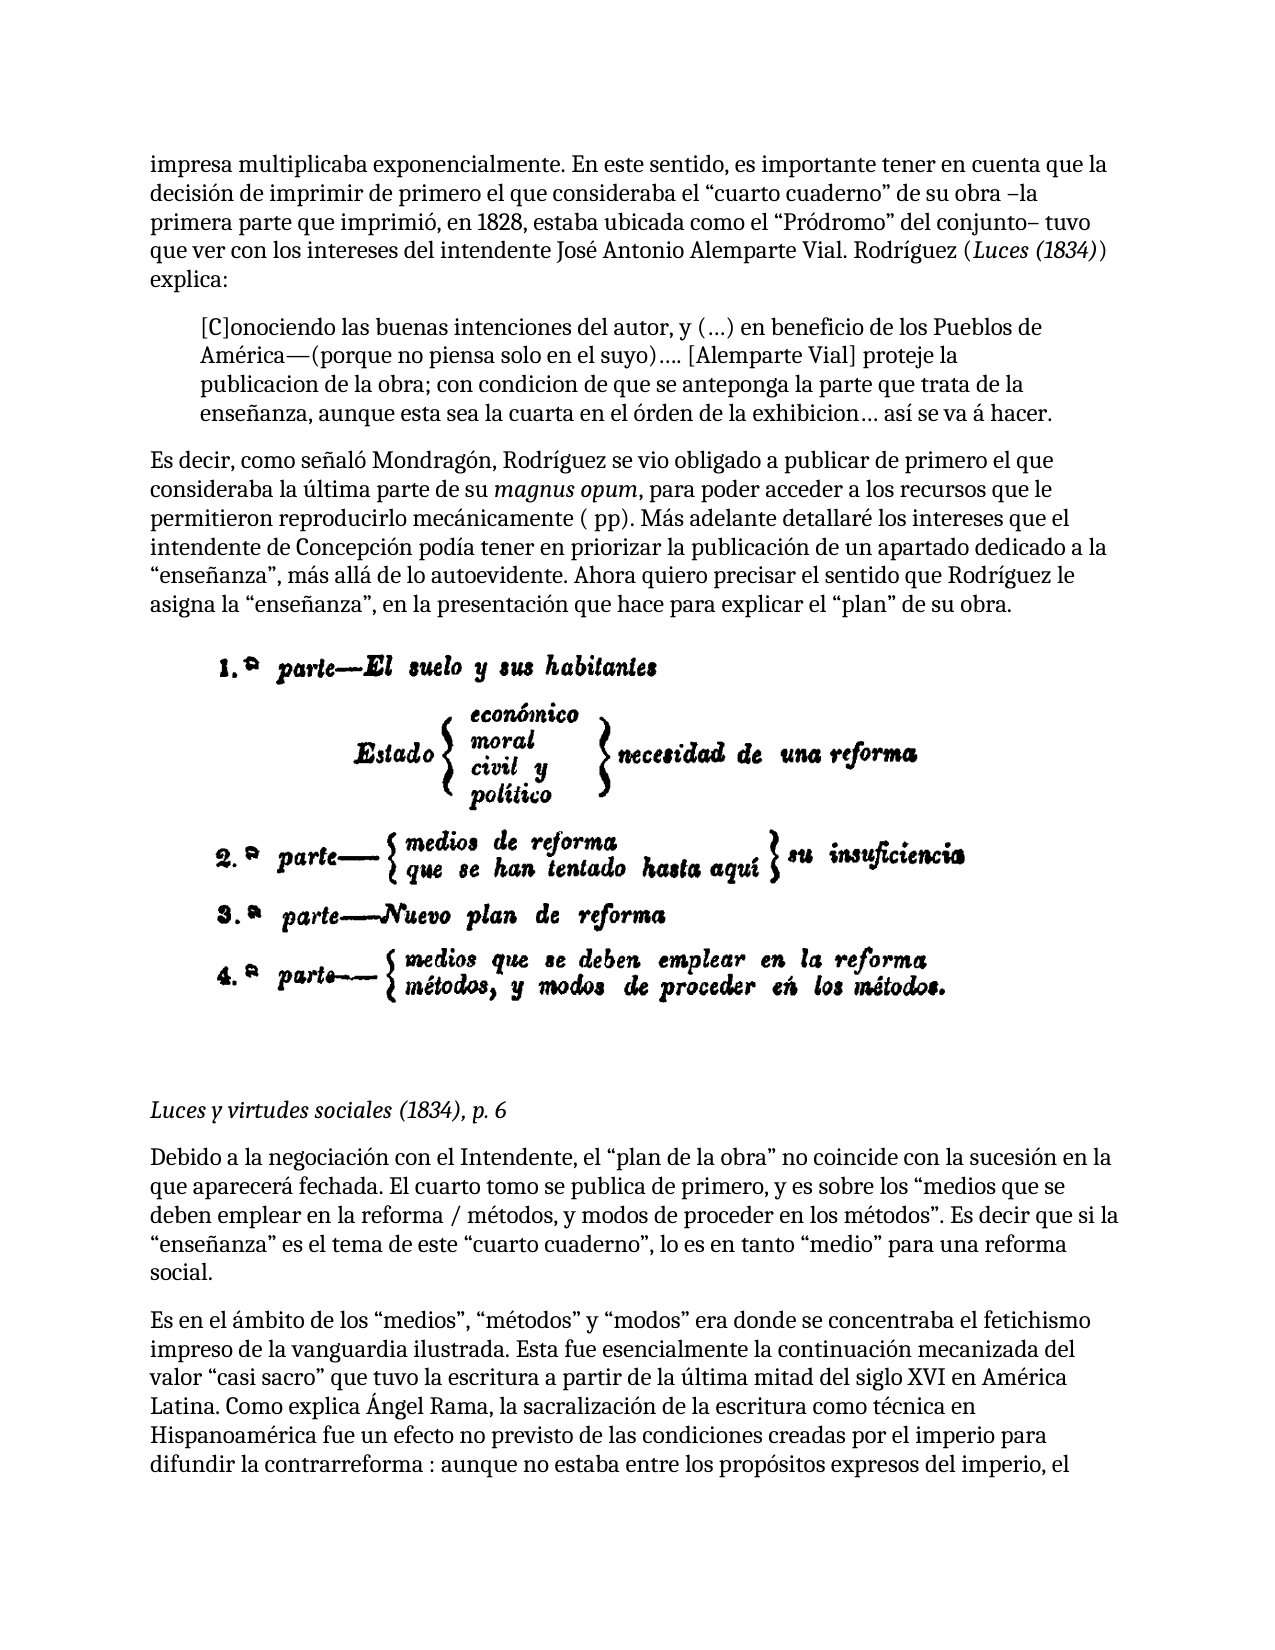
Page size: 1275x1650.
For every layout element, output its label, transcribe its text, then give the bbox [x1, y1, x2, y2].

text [150, 1306, 1125, 1478]
text Luces y virtudes sociales (1834), p. 6 [150, 1096, 1125, 1124]
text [150, 150, 1125, 294]
text Debido a la negociación con el Intendente, el “plan de la obra” no coincide con la sucesión en la que aparecerá fechada. El cuarto tomo se publica de primero, y es sobre los “medios que se deben emplear en la reforma / métodos, y modos de proceder en los métodos”. Es decir que si la “enseñanza” es el tema de este “cuarto cuaderno”, lo es en tanto “medio” para una reforma social. [150, 1143, 1125, 1287]
text [C]onociendo las buenas intenciones del autor, y (…) en beneficio de los Pueblos de América—(porque no piensa solo en el suyo)…. [Alemparte Vial] proteje la publicacion de la obra; con condicion de que se anteponga la parte que trata de la enseñanza, aunque esta sea la cuarta en el órden de la exhibicion… así se va á hacer. [200, 312, 1075, 427]
picture [168, 637, 1044, 1075]
text Es decir, como señaló Mondragón, Rodríguez se vio obligado a publicar de primero el que consideraba la última parte de su magnus opum, para poder acceder a los recursos que le permitieron reproducirlo mecánicamente ( pp). Más adelante detallaré los intereses que el intendente de Concepción podía tener en priorizar la publicación de un apartado dedicado a la “enseñanza”, más allá de lo autoevidente. Ahora quiero precisar el sentido que Rodríguez le asigna la “enseñanza”, en la presentación que hace para explicar el “plan” de su obra. [150, 446, 1125, 619]
